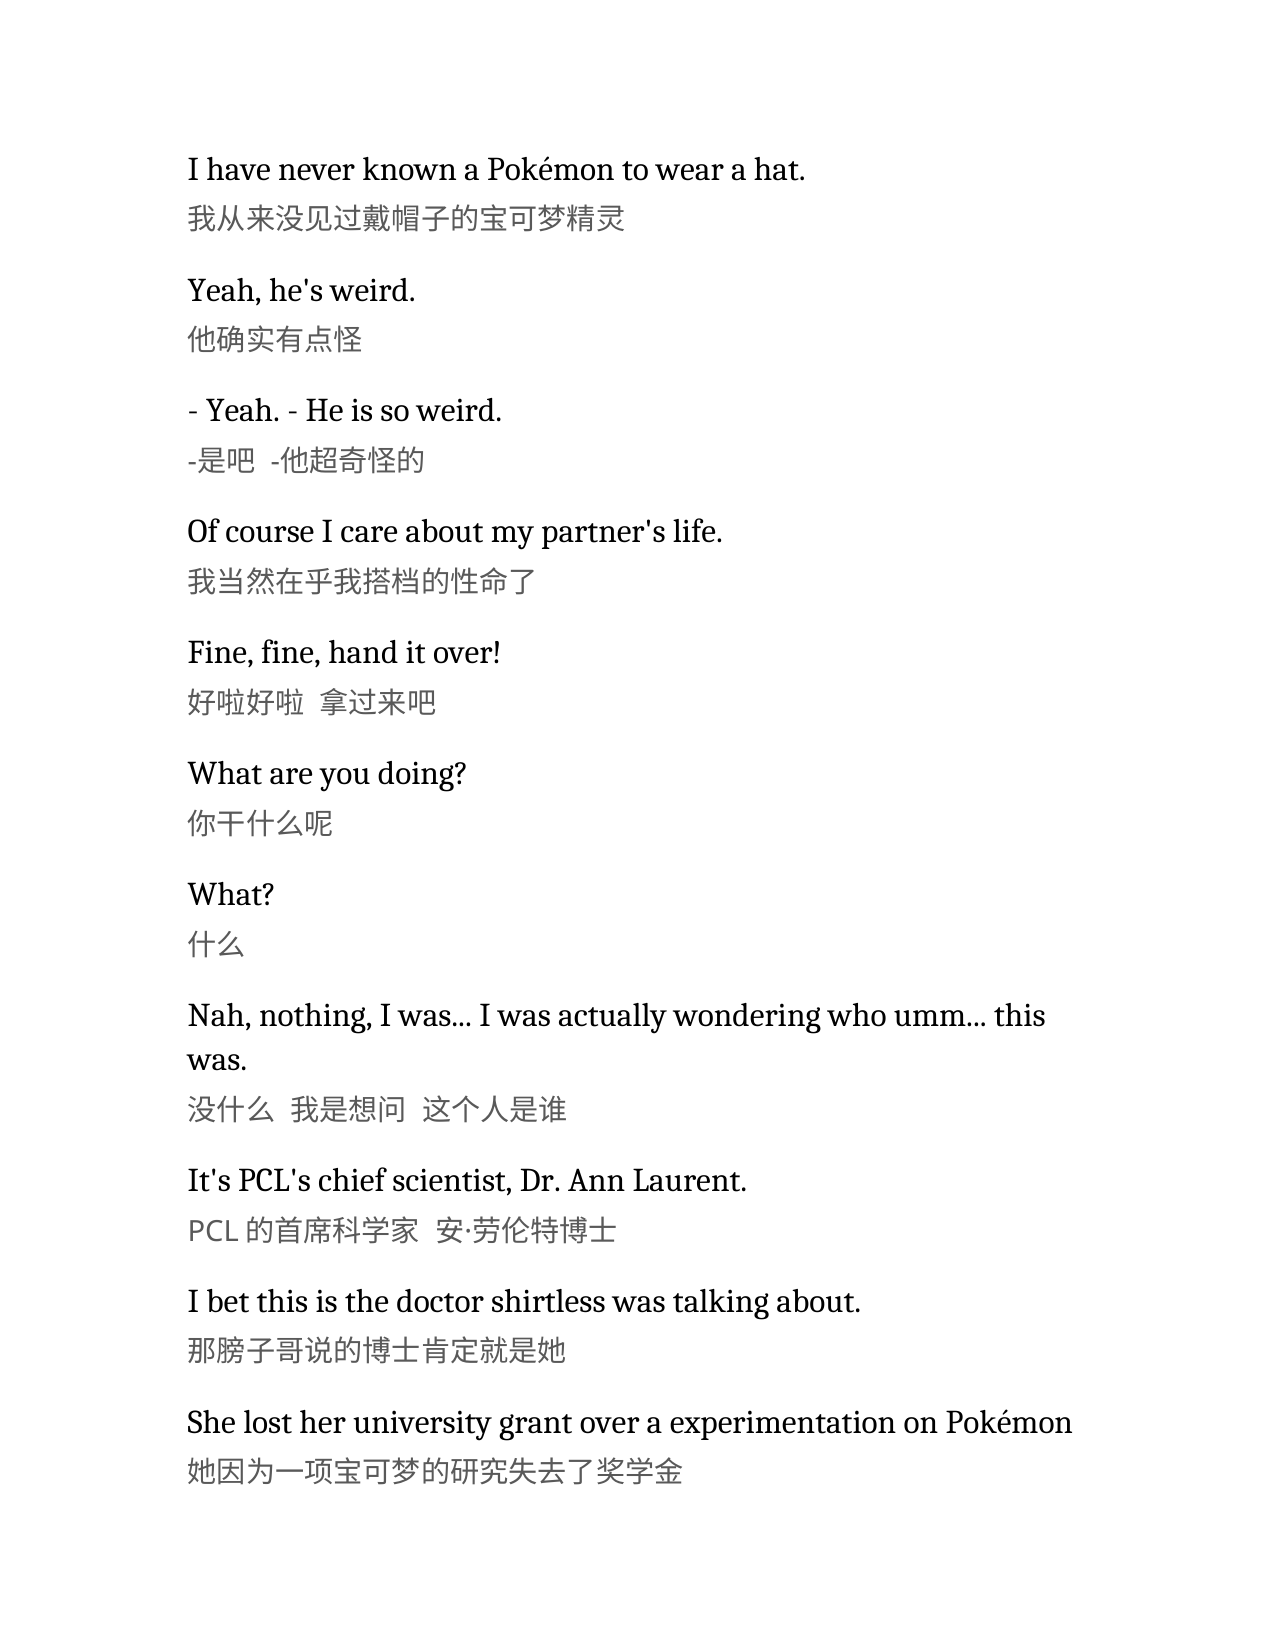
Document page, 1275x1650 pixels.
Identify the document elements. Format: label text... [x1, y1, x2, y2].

text 好啦好啦 拿过来吧 [187, 682, 1087, 722]
text Nah, nothing, I was... I was actually wondering who umm... this was. [187, 997, 1087, 1079]
text 什么 [187, 924, 1087, 963]
text Of course I care about my partner's life. [187, 513, 1087, 551]
text I bet this is the doctor shirtless was talking about. [187, 1282, 1087, 1321]
text 你干什么呢 [187, 803, 1087, 843]
text Yeah, he's weird. [187, 271, 1087, 309]
text She lost her university grant over a experimentation on Pokémon [187, 1403, 1087, 1442]
text PCL的首席科学家 安·劳伦特博士 [187, 1210, 1087, 1249]
text 没什么 我是想问 这个人是谁 [187, 1089, 1087, 1128]
text I have never known a Pokémon to wear a hat. [187, 150, 1087, 188]
text It's PCL's chief scientist, Dr. Ann Laurent. [187, 1162, 1087, 1200]
text -是吧 -他超奇怪的 [187, 440, 1087, 480]
text 她因为一项宝可梦的研究失去了奖学金 [187, 1452, 1087, 1491]
text What? [187, 876, 1087, 914]
text What are you doing? [187, 755, 1087, 793]
text 我从来没见过戴帽子的宝可梦精灵 [187, 198, 1087, 238]
text Fine, fine, hand it over! [187, 634, 1087, 672]
text 他确实有点怪 [187, 319, 1087, 359]
text - Yeah. - He is so weird. [187, 392, 1087, 430]
text 那膀子哥说的博士肯定就是她 [187, 1331, 1087, 1370]
text 我当然在乎我搭档的性命了 [187, 561, 1087, 601]
